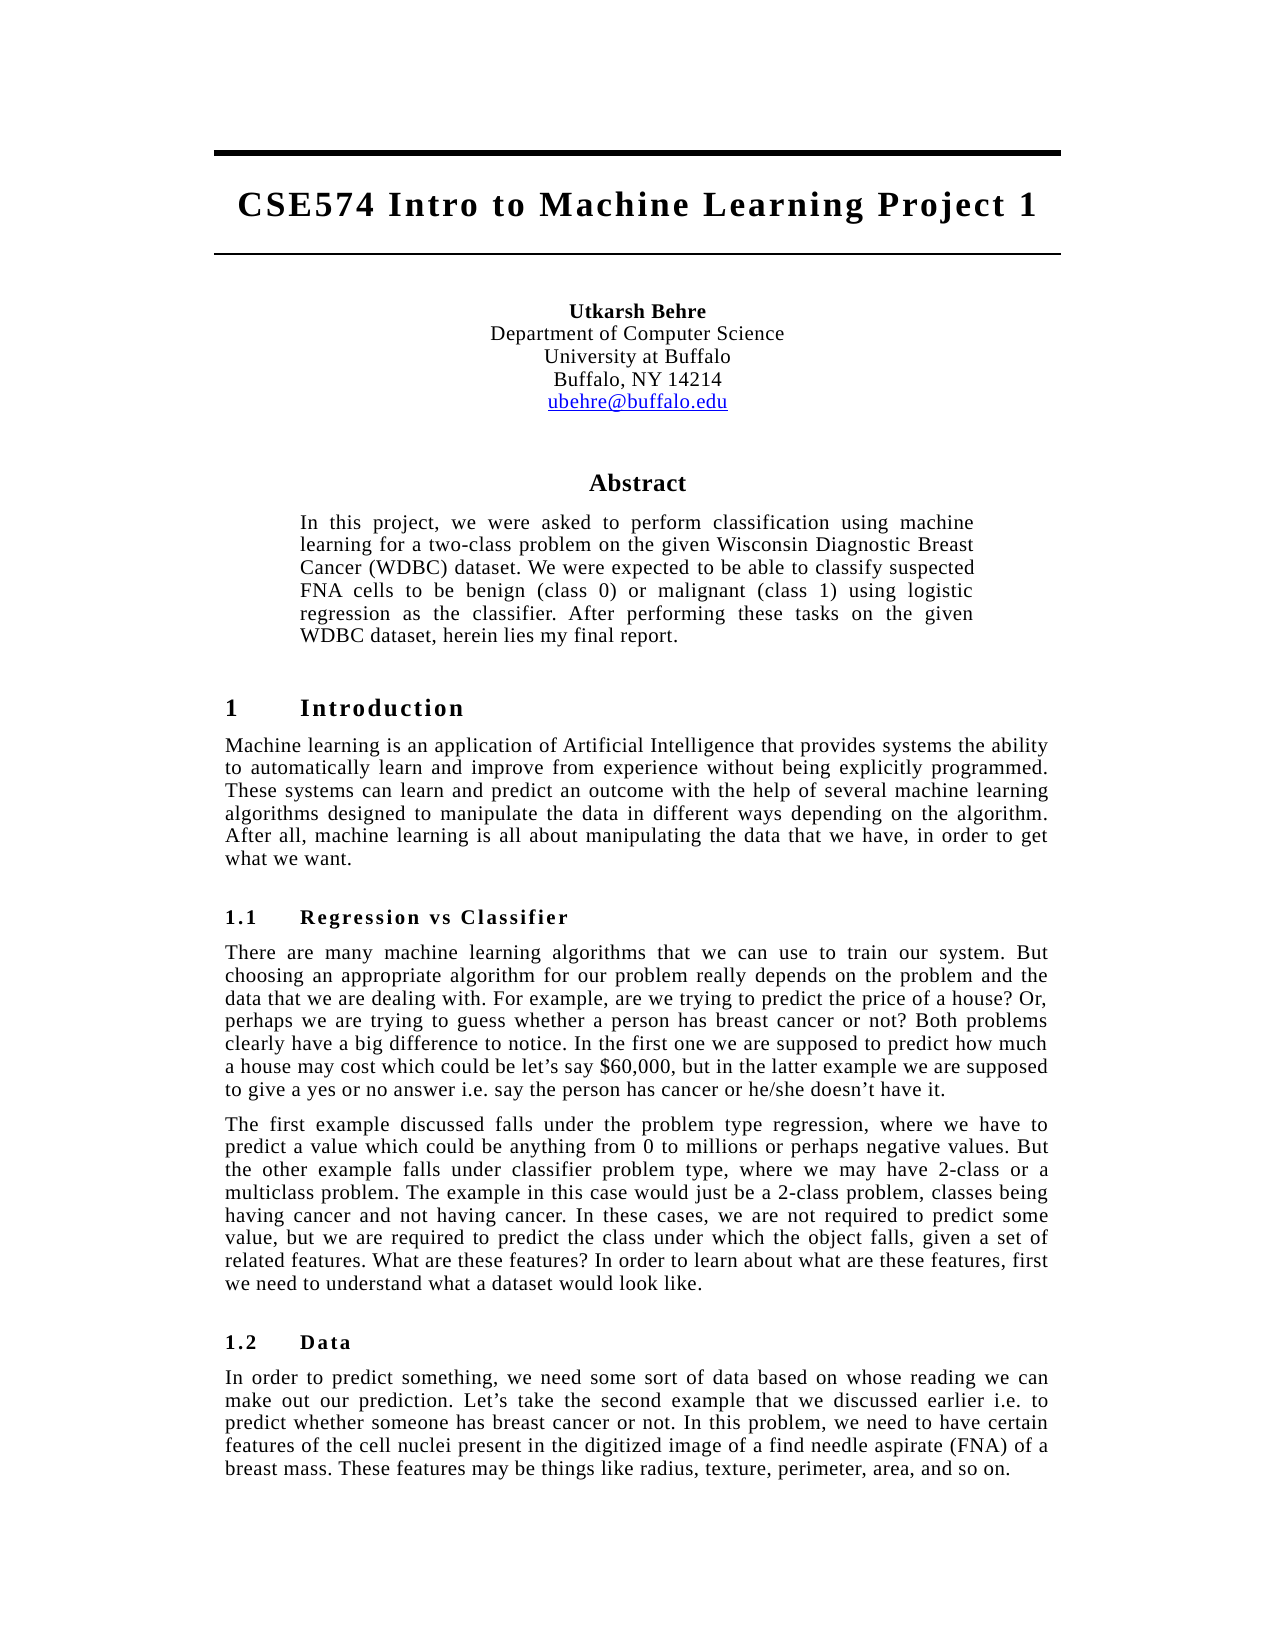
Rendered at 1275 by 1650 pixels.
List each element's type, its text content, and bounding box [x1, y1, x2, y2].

text 1.1 Regression vs Classifier [225, 905, 1050, 929]
table_header CSE574 Intro to Machine Learning Project 1 [214, 156, 1061, 253]
text Utkarsh Behre [225, 300, 1050, 323]
text There are many machine learning algorithms that we can use to train our system. But choosing an appropriate algorithm for our problem really depends on the problem and the data that we are dealing with. For example, are we trying to predict the price of a house? Or, perhaps we are trying to guess whether a person has breast cancer or not? Both problems clearly have a big difference to notice. In the first one we are supposed to predict how much a house may cost which could be let’s say $60,000, but in the latter example we are supposed to give a yes or no answer i.e. say the person has cancer or he/she doesn’t have it. [225, 942, 1050, 1101]
text In this project, we were asked to perform classification using machine learning for a two-class problem on the given Wisconsin Diagnostic Breast Cancer (WDBC) dataset. We were expected to be able to classify suspected FNA cells to be benign (class 0) or malignant (class 1) using logistic regression as the classifier. After performing these tasks on the given WDBC dataset, herein lies my final report. [300, 511, 975, 647]
text Abstract [225, 469, 1050, 496]
text Buffalo, NY 14214 [225, 368, 1050, 391]
text University at Buffalo [225, 345, 1050, 368]
text 1 Introduction [225, 693, 1050, 721]
text Department of Computer Science [225, 323, 1050, 345]
text The first example discussed falls under the problem type regression, where we have to predict a value which could be anything from 0 to millions or perhaps negative values. But the other example falls under classifier problem type, where we may have 2-class or a multiclass problem. The example in this case would just be a 2-class problem, classes being having cancer and not having cancer. In these cases, we are not required to predict some value, but we are required to predict the class under which the object falls, given a set of related features. What are these features? In order to learn about what are these features, first we need to understand what a dataset would look like. [225, 1113, 1050, 1295]
text Machine learning is an application of Artificial Intelligence that provides systems the ability to automatically learn and improve from experience without being explicitly programmed. These systems can learn and predict an outcome with the help of several machine learning algorithms designed to manipulate the data in different ways depending on the algorithm. After all, machine learning is all about manipulating the data that we have, in order to get what we want. [225, 734, 1050, 870]
text 1.2 Data [225, 1330, 1050, 1354]
text In order to predict something, we need some sort of data based on whose reading we can make out our prediction. Let’s take the second example that we discussed earlier i.e. to predict whether someone has breast cancer or not. In this problem, we need to have certain features of the cell nuclei present in the digitized image of a find needle aspirate (FNA) of a breast mass. These features may be things like radius, texture, perimeter, area, and so on. [225, 1366, 1050, 1480]
text ubehre@buffalo.edu [225, 391, 1050, 413]
